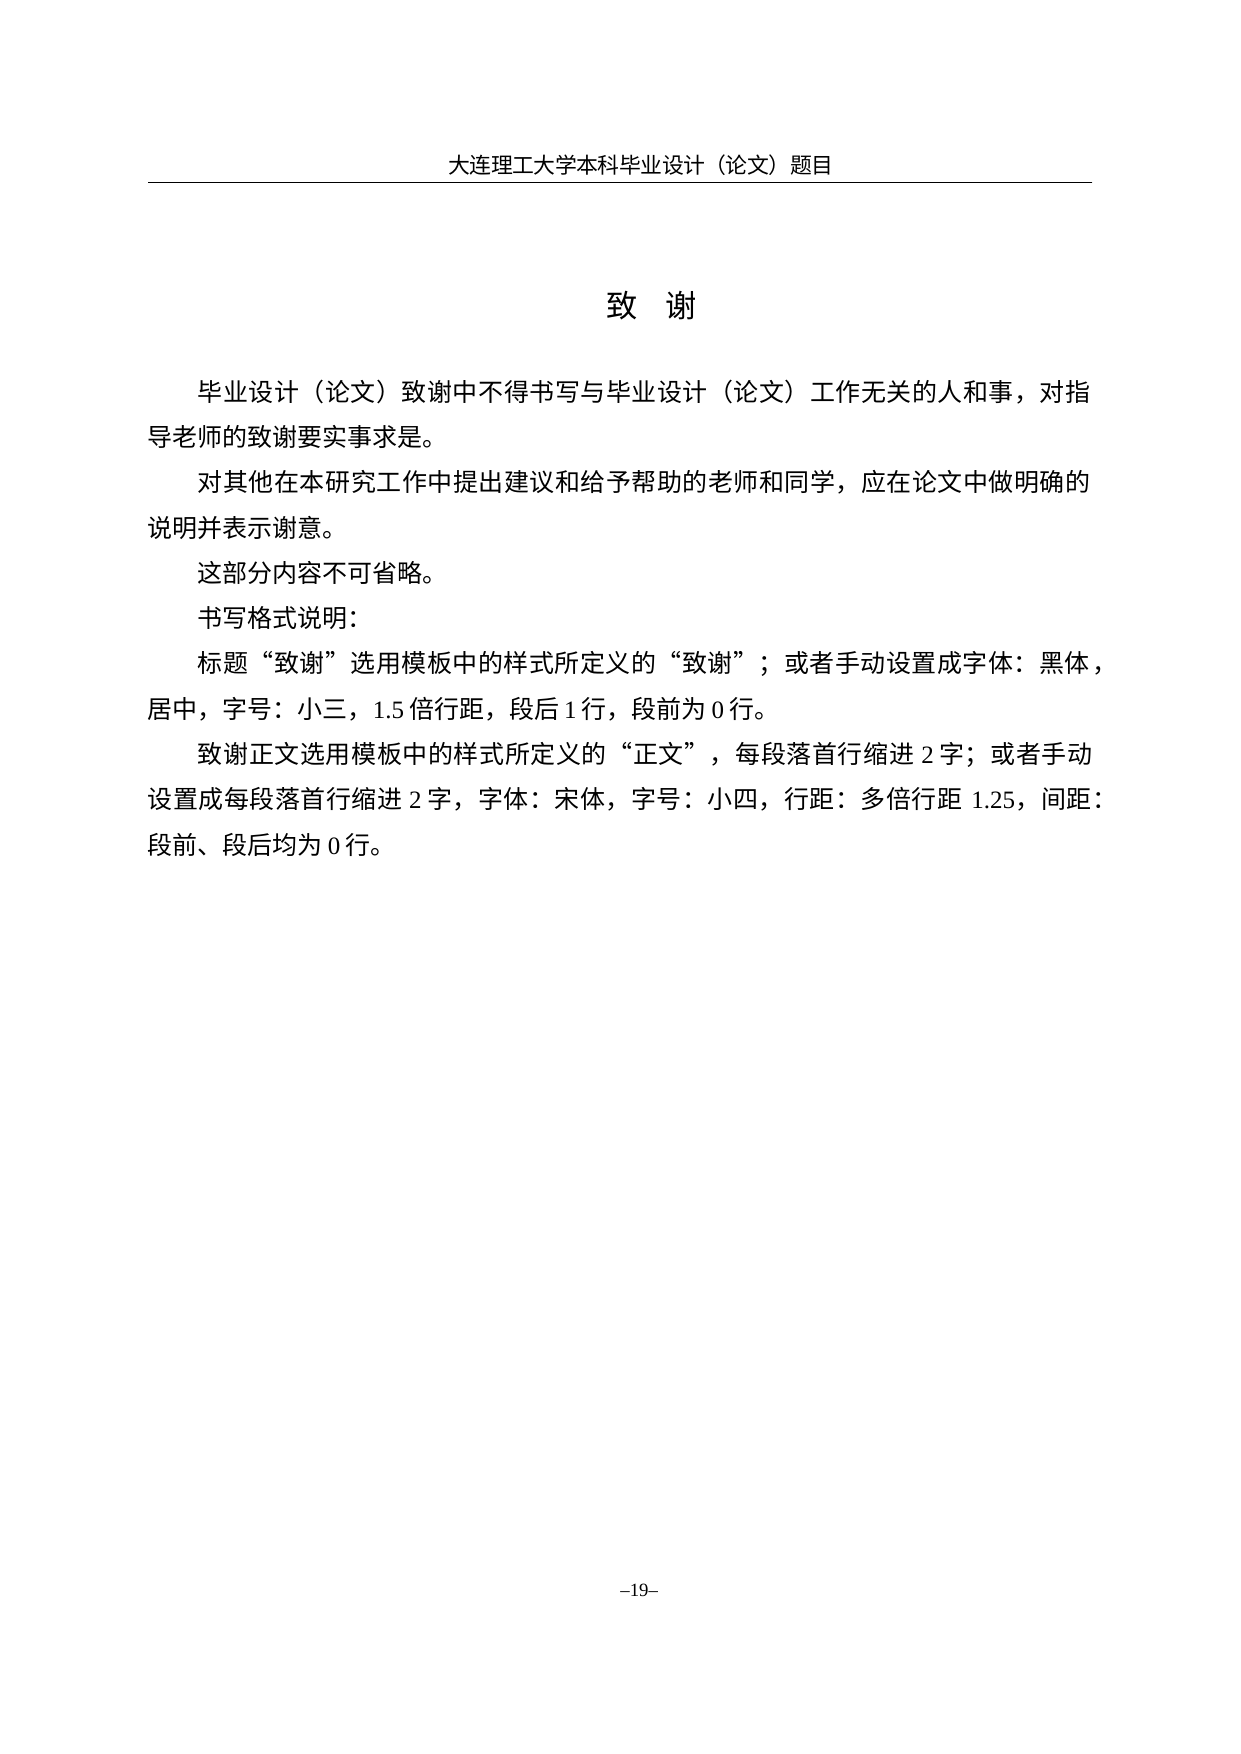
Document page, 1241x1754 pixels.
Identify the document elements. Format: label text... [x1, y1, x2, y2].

text 对其他在本研究工作中提出建议和给予帮助的老师和同学，应在论文中做明确的说明并表示谢意。 [148, 463, 1092, 544]
text 毕业设计（论文）致谢中不得书写与毕业设计（论文）工作无关的人和事，对指导老师的致谢要实事求是。 [148, 372, 1092, 454]
text 这部分内容不可省略。 [148, 553, 1092, 589]
text 标题“致谢”选用模板中的样式所定义的“致谢”；或者手动设置成字体：黑体，居中，字号：小三，1.5倍行距，段后1行，段前为0行。 [148, 644, 1092, 726]
text 书写格式说明： [148, 599, 1092, 635]
subtitle 致 谢 [148, 281, 1092, 327]
text 致谢正文选用模板中的样式所定义的“正文”，每段落首行缩进2字；或者手动设置成每段落首行缩进2字，字体：宋体，字号：小四，行距：多倍行距 1.25，间距：段前、段后均为0行。 [148, 734, 1092, 861]
